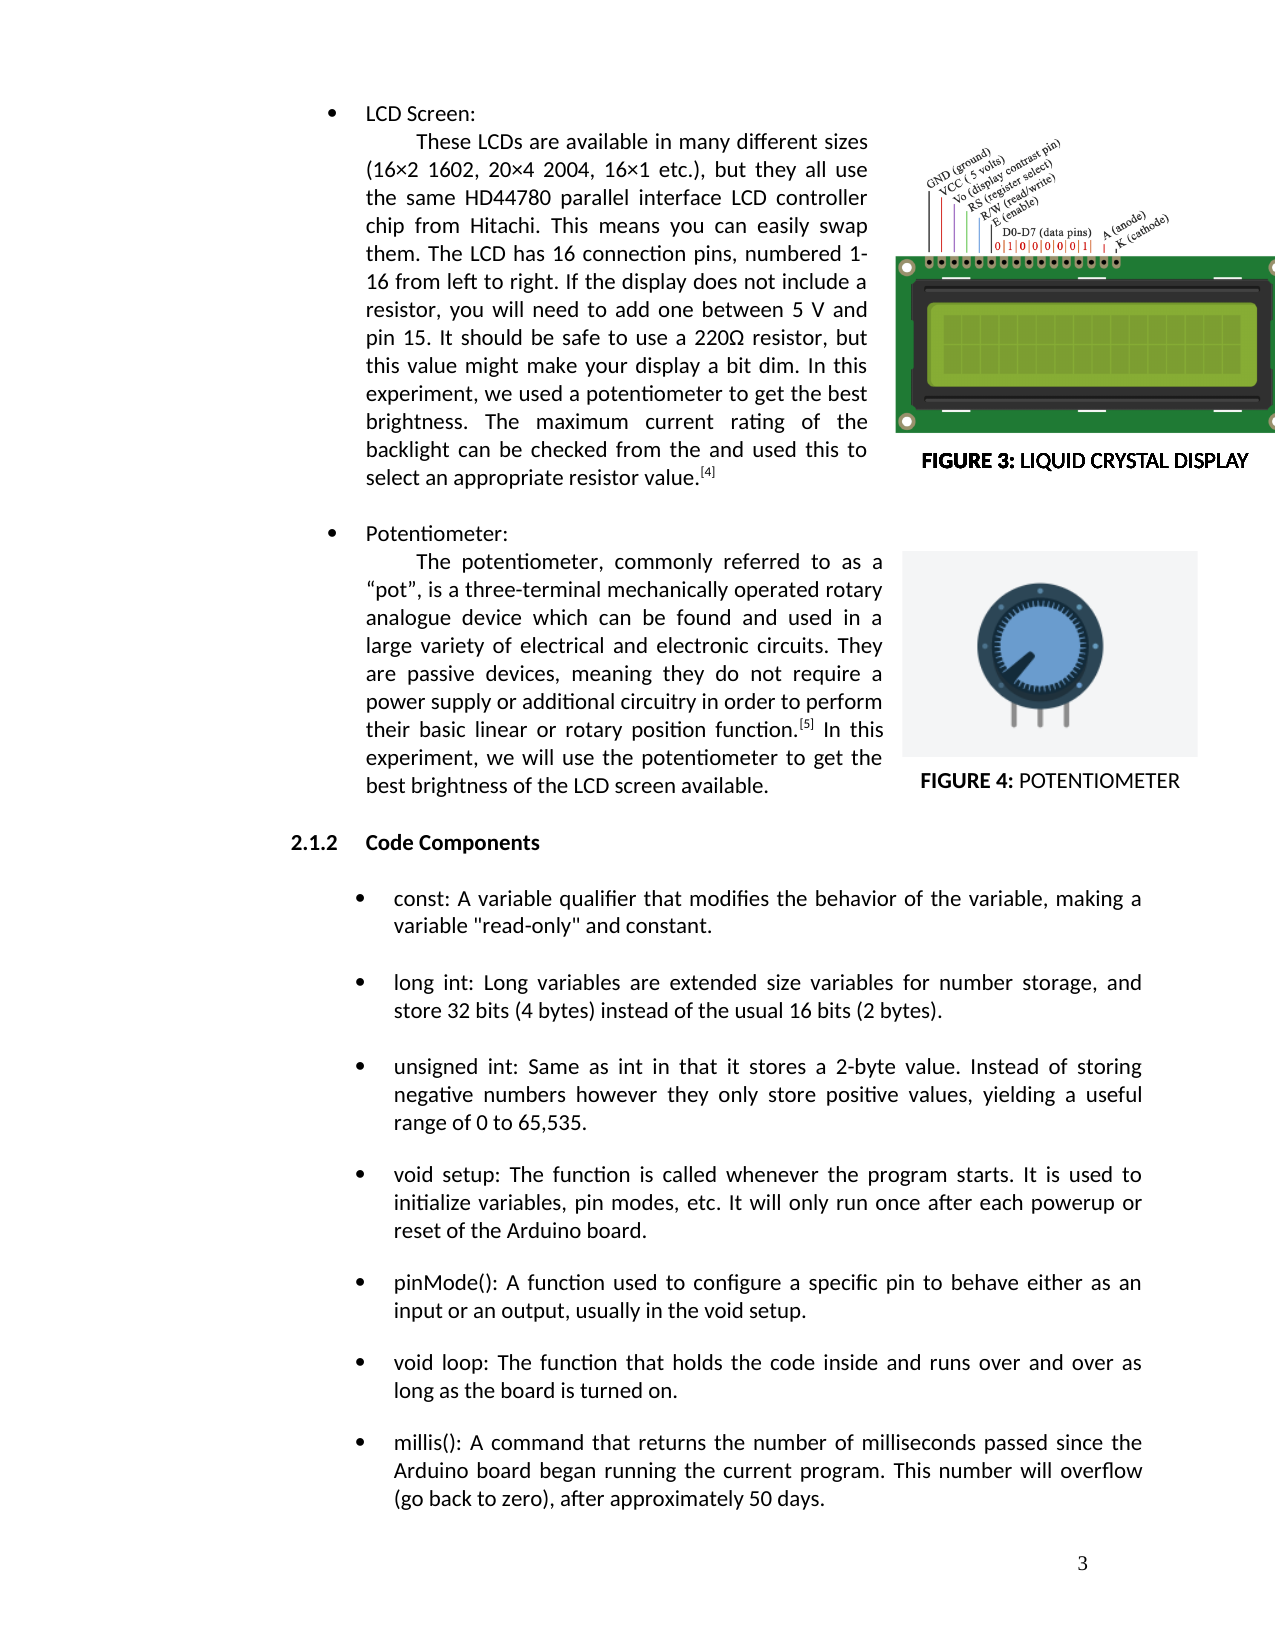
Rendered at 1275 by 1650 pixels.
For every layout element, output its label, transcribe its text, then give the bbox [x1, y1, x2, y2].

list long int: Long variables are extended size variables for number storage, and store 32 bits (4 bytes) instead of the usual 16 bits (2 bytes). [356, 968, 1144, 1024]
list millis(): A command that returns the number of milliseconds passed since the Arduino board began running the current program. This number will overflow (go back to zero), after approximately 50 days. [356, 1428, 1144, 1512]
picture [902, 551, 1198, 757]
list pinMode(): A function used to configure a specific pin to behave either as an input or an output, usually in the void setup. [356, 1268, 1144, 1348]
list void setup: The function is called whenever the program starts. It is used to initialize variables, pin modes, etc. It will only run once after each powerup or reset of the Arduino board. [356, 1160, 1144, 1268]
list Potentiometer: [328, 519, 1144, 547]
list const: A variable qualifier that modifies the behavior of the variable, making a variable "read-only" and constant. [356, 884, 1144, 940]
list Code Components [291, 828, 1144, 856]
list void loop: The function that holds the code inside and runs over and over as long as the board is turned on. [356, 1348, 1144, 1428]
picture [887, 134, 1275, 438]
list unsigned int: Same as int in that it stores a 2-byte value. Instead of storing negative numbers however they only store positive values, yielding a useful range of 0 to 65,535. [356, 1052, 1144, 1160]
text These LCDs are available in many different sizes (16×2 1602, 20×4 2004, 16×1 etc.), but they all use the same HD44780 parallel interface LCD controller chip from Hitachi. This means you can easily swap them. The LCD has 16 connection pins, numbered 1-16 from left to right. If the display does not include a resistor, you will need to add one between 5 V and pin 15. It should be safe to use a 220Ω resistor, but this value might make your display a bit dim. In this experiment, we used a potentiometer to get the best brightness. The maximum current rating of the backlight can be checked from the and used this to select an appropriate resistor value.[4] [366, 127, 1144, 491]
list LCD Screen: [328, 99, 1144, 127]
